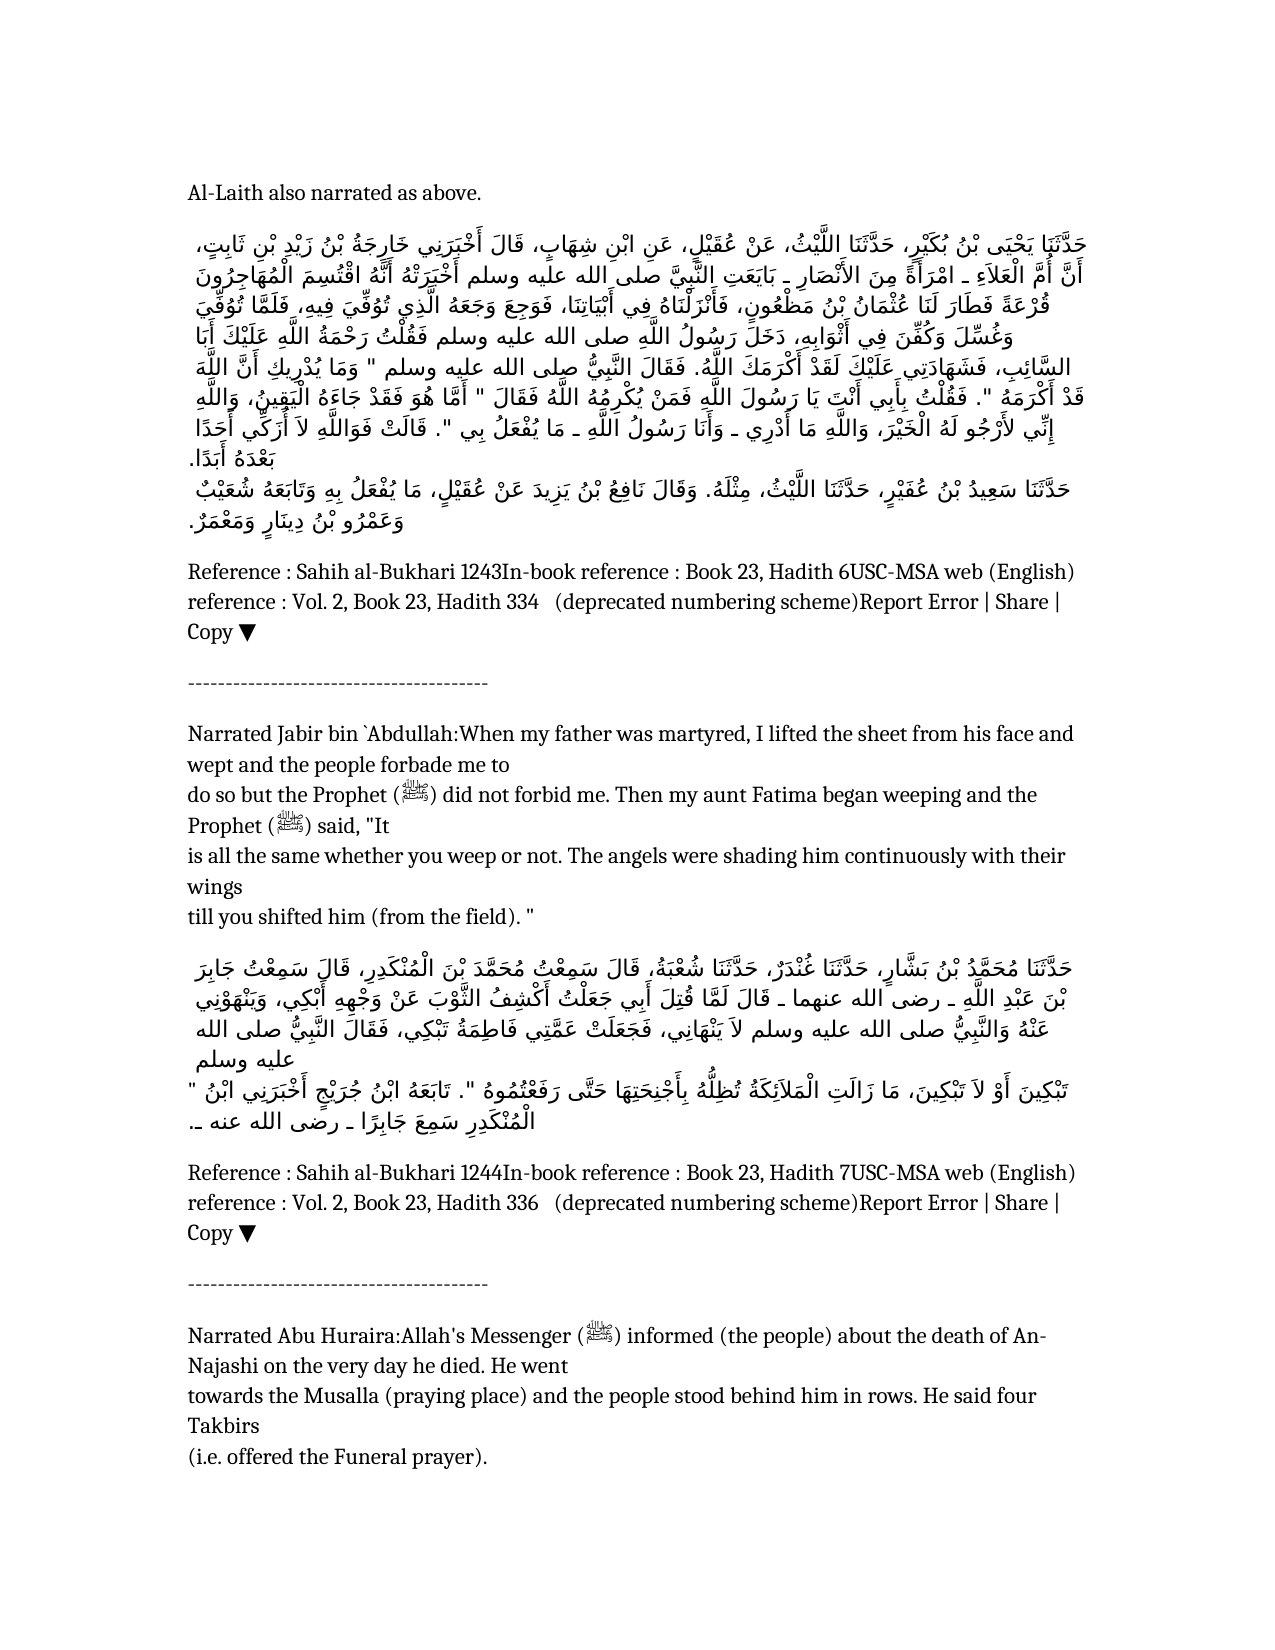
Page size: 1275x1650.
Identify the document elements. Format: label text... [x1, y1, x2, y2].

text Reference : Sahih al-Bukhari 1244In-book reference : Book 23, Hadith 7USC-MSA web (English) reference : Vol. 2, Book 23, Hadith 336 (deprecated numbering scheme)Report Error | Share | Copy ▼ [187, 1159, 1087, 1246]
text حَدَّثَنَا مُحَمَّدُ بْنُ بَشَّارٍ، حَدَّثَنَا غُنْدَرٌ، حَدَّثَنَا شُعْبَةُ، قَالَ سَمِعْتُ مُحَمَّدَ بْنَ الْمُنْكَدِرِ، قَالَ سَمِعْتُ جَابِرَ بْنَ عَبْدِ اللَّهِ ـ رضى الله عنهما ـ قَالَ لَمَّا قُتِلَ أَبِي جَعَلْتُ أَكْشِفُ الثَّوْبَ عَنْ وَجْهِهِ أَبْكِي، وَيَنْهَوْنِي عَنْهُ وَالنَّبِيُّ صلى الله عليه وسلم لاَ يَنْهَانِي، فَجَعَلَتْ عَمَّتِي فَاطِمَةُ تَبْكِي، فَقَالَ النَّبِيُّ صلى الله عليه وسلم ‏ "‏ تَبْكِينَ أَوْ لاَ تَبْكِينَ، مَا زَالَتِ الْمَلاَئِكَةُ تُظِلُّهُ بِأَجْنِحَتِهَا حَتَّى رَفَعْتُمُوهُ ‏"‏‏.‏ تَابَعَهُ ابْنُ جُرَيْجٍ أَخْبَرَنِي ابْنُ الْمُنْكَدِرِ سَمِعَ جَابِرًا ـ رضى الله عنه ـ‏.‏ [187, 955, 1087, 1135]
text Narrated Abu Huraira:Allah's Messenger (ﷺ) informed (the people) about the death of An-Najashi on the very day he died. He went towards the Musalla (praying place) and the people stood behind him in rows. He said four Takbirs (i.e. offered the Funeral prayer). [187, 1322, 1087, 1470]
text Narrated Jabir bin `Abdullah:When my father was martyred, I lifted the sheet from his face and wept and the people forbade me to do so but the Prophet (ﷺ) did not forbid me. Then my aunt Fatima began weeping and the Prophet (ﷺ) said, "It is all the same whether you weep or not. The angels were shading him continuously with their wings till you shifted him (from the field). " [187, 721, 1087, 930]
text Reference : Sahih al-Bukhari 1243In-book reference : Book 23, Hadith 6USC-MSA web (English) reference : Vol. 2, Book 23, Hadith 334 (deprecated numbering scheme)Report Error | Share | Copy ▼ [187, 559, 1087, 645]
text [187, 150, 1087, 207]
text ---------------------------------------- [187, 1271, 1087, 1297]
text حَدَّثَنَا يَحْيَى بْنُ بُكَيْرٍ، حَدَّثَنَا اللَّيْثُ، عَنْ عُقَيْلٍ، عَنِ ابْنِ شِهَابٍ، قَالَ أَخْبَرَنِي خَارِجَةُ بْنُ زَيْدِ بْنِ ثَابِتٍ، أَنَّ أُمَّ الْعَلاَءِ ـ امْرَأَةً مِنَ الأَنْصَارِ ـ بَايَعَتِ النَّبِيَّ صلى الله عليه وسلم أَخْبَرَتْهُ أَنَّهُ اقْتُسِمَ الْمُهَاجِرُونَ قُرْعَةً فَطَارَ لَنَا عُثْمَانُ بْنُ مَظْعُونٍ، فَأَنْزَلْنَاهُ فِي أَبْيَاتِنَا، فَوَجِعَ وَجَعَهُ الَّذِي تُوُفِّيَ فِيهِ، فَلَمَّا تُوُفِّيَ وَغُسِّلَ وَكُفِّنَ فِي أَثْوَابِهِ، دَخَلَ رَسُولُ اللَّهِ صلى الله عليه وسلم فَقُلْتُ رَحْمَةُ اللَّهِ عَلَيْكَ أَبَا السَّائِبِ، فَشَهَادَتِي عَلَيْكَ لَقَدْ أَكْرَمَكَ اللَّهُ‏.‏ فَقَالَ النَّبِيُّ صلى الله عليه وسلم ‏"‏ وَمَا يُدْرِيكِ أَنَّ اللَّهَ قَدْ أَكْرَمَهُ ‏"‏‏.‏ فَقُلْتُ بِأَبِي أَنْتَ يَا رَسُولَ اللَّهِ فَمَنْ يُكْرِمُهُ اللَّهُ فَقَالَ ‏"‏ أَمَّا هُوَ فَقَدْ جَاءَهُ الْيَقِينُ، وَاللَّهِ إِنِّي لأَرْجُو لَهُ الْخَيْرَ، وَاللَّهِ مَا أَدْرِي ـ وَأَنَا رَسُولُ اللَّهِ ـ مَا يُفْعَلُ بِي ‏"‏‏.‏ قَالَتْ فَوَاللَّهِ لاَ أُزَكِّي أَحَدًا بَعْدَهُ أَبَدًا‏.‏ حَدَّثَنَا سَعِيدُ بْنُ عُفَيْرٍ، حَدَّثَنَا اللَّيْثُ، مِثْلَهُ‏.‏ وَقَالَ نَافِعُ بْنُ يَزِيدَ عَنْ عُقَيْلٍ، مَا يُفْعَلُ بِهِ وَتَابَعَهُ شُعَيْبٌ وَعَمْرُو بْنُ دِينَارٍ وَمَعْمَرٌ‏.‏ [187, 231, 1087, 534]
text ---------------------------------------- [187, 670, 1087, 696]
